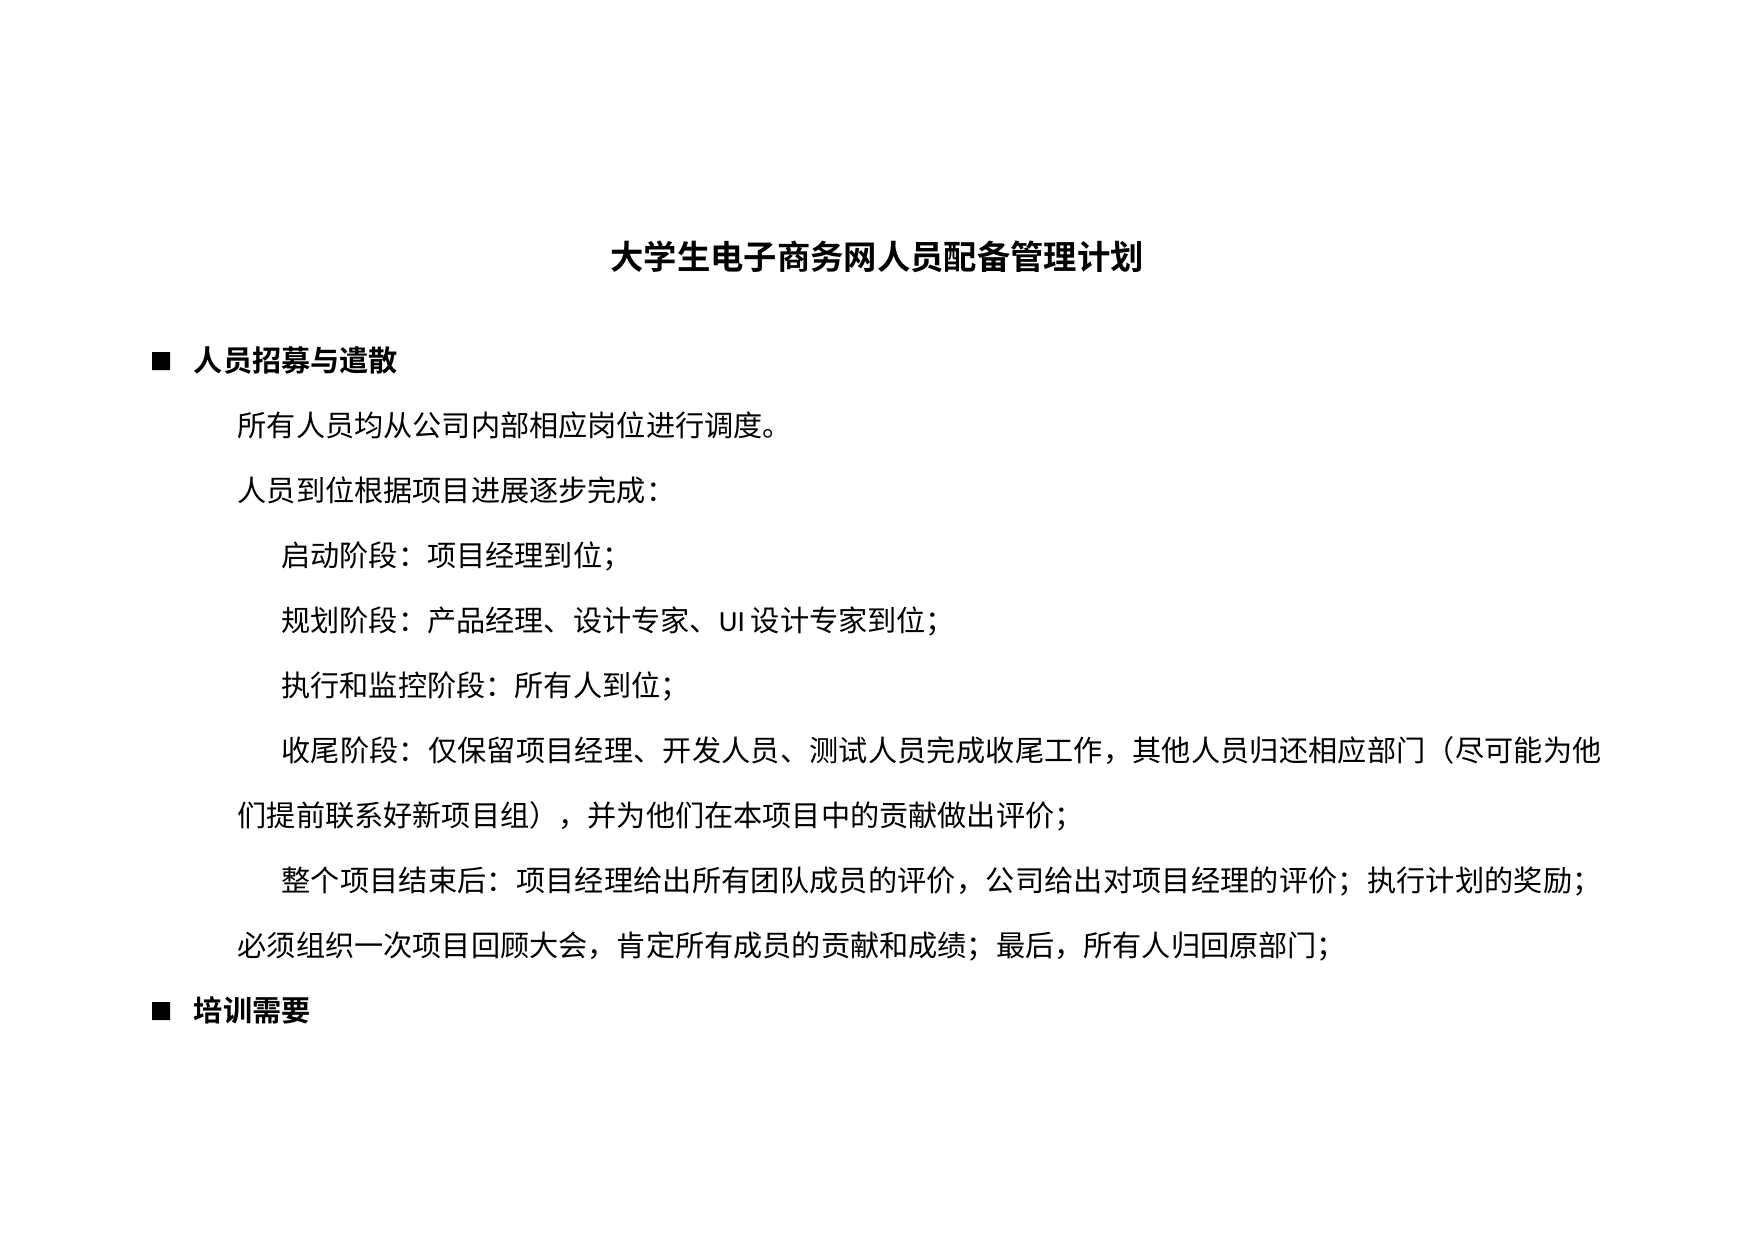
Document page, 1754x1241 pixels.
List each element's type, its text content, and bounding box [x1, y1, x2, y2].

text 人员到位根据项目进展逐步完成： [237, 456, 1604, 521]
list 人员招募与遣散 [150, 326, 1604, 391]
title 大学生电子商务网人员配备管理计划 [150, 223, 1604, 288]
list 培训需要 [150, 976, 1604, 1041]
text 所有人员均从公司内部相应岗位进行调度。 [237, 391, 1604, 456]
text 整个项目结束后：项目经理给出所有团队成员的评价，公司给出对项目经理的评价；执行计划的奖励；必须组织一次项目回顾大会，肯定所有成员的贡献和成绩；最后，所有人归回原部门； [237, 846, 1604, 976]
text 收尾阶段：仅保留项目经理、开发人员、测试人员完成收尾工作，其他人员归还相应部门（尽可能为他们提前联系好新项目组），并为他们在本项目中的贡献做出评价； [237, 716, 1604, 846]
text 规划阶段：产品经理、设计专家、UI设计专家到位； [237, 586, 1604, 651]
text 启动阶段：项目经理到位； [237, 521, 1604, 586]
text 执行和监控阶段：所有人到位； [237, 651, 1604, 716]
